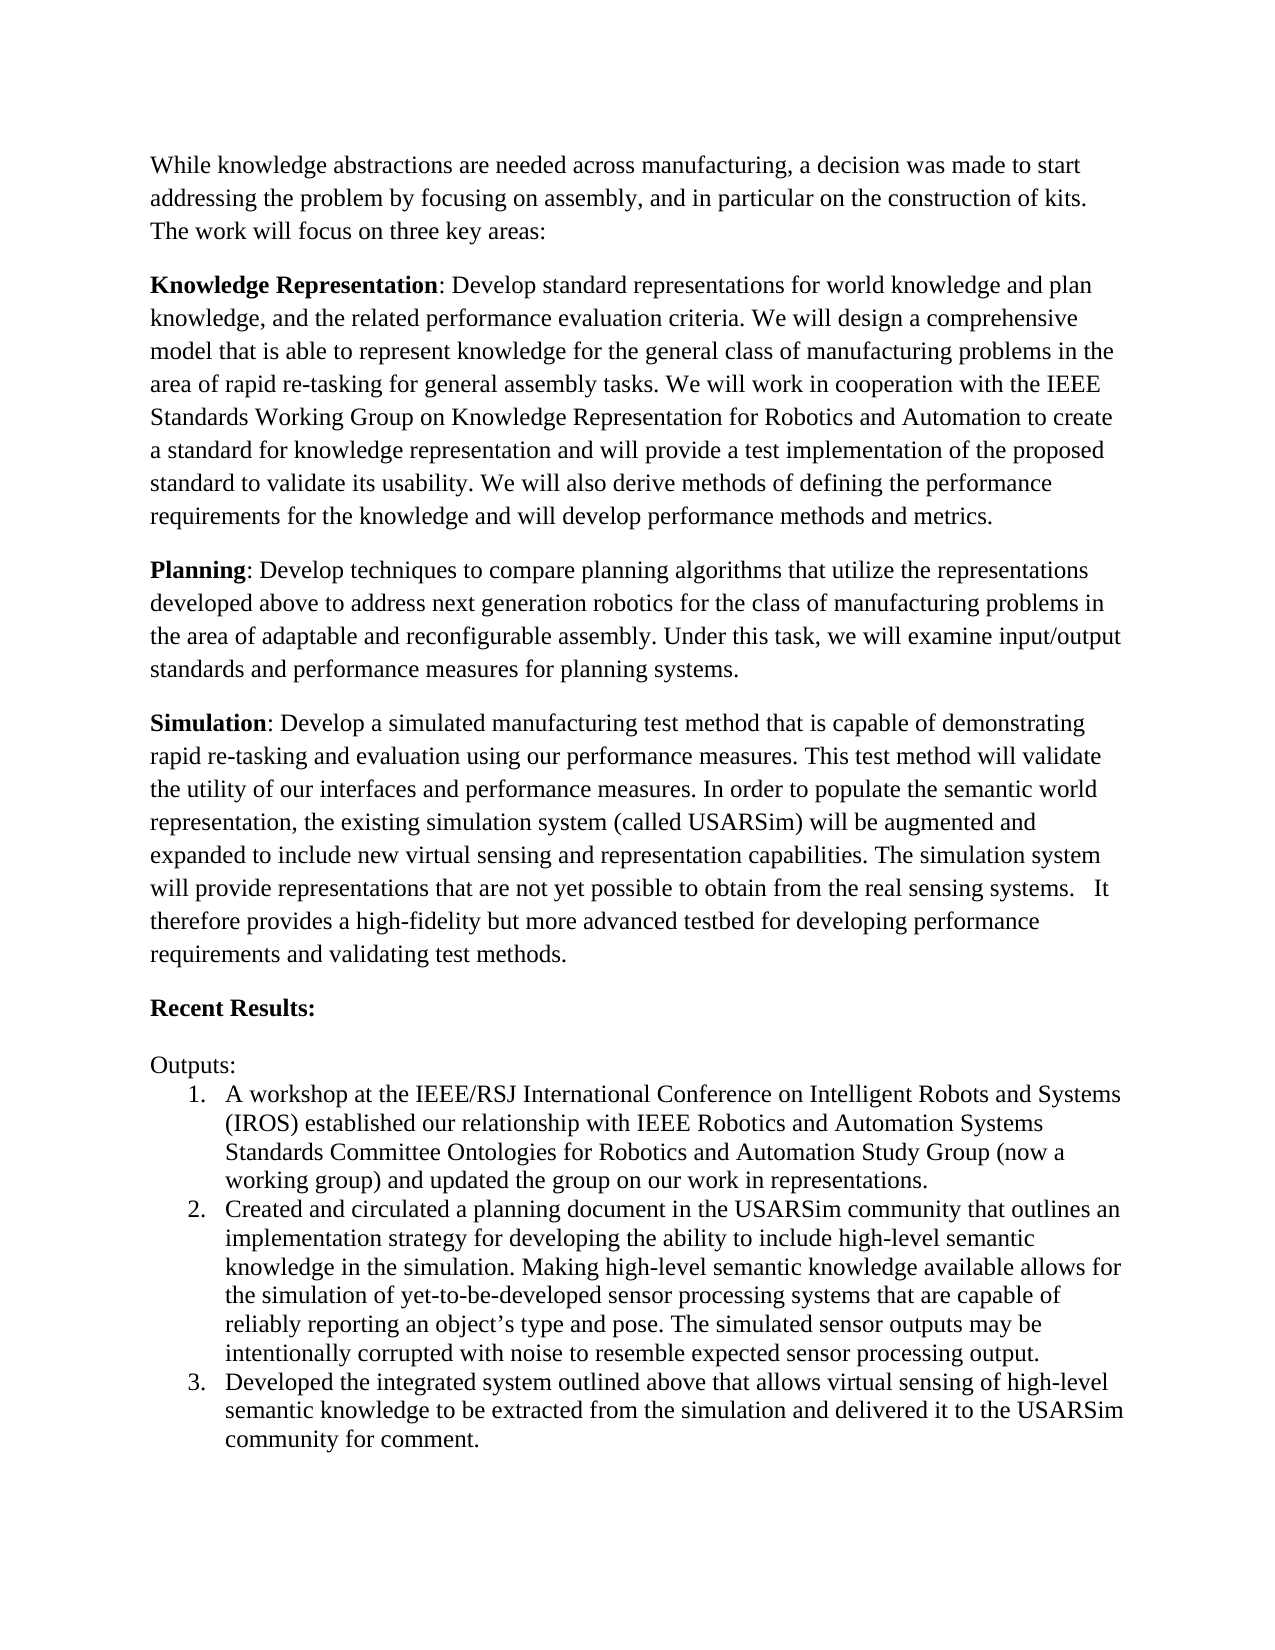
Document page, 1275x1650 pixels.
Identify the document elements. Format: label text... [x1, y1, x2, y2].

text While knowledge abstractions are needed across manufacturing, a decision was made to start addressing the problem by focusing on assembly, and in particular on the construction of kits. The work will focus on three key areas: [150, 150, 1125, 245]
list Developed the integrated system outlined above that allows virtual sensing of high-level semantic knowledge to be extracted from the simulation and delivered it to the USARSim community for comment. [187, 1367, 1125, 1453]
list A workshop at the IEEE/RSJ International Conference on Intelligent Robots and Systems (IROS) established our relationship with IEEE Robotics and Automation Systems Standards Committee Ontologies for Robotics and Automation Study Group (now a working group) and updated the group on our work in representations. [187, 1079, 1125, 1194]
list Created and circulated a planning document in the USARSim community that outlines an implementation strategy for developing the ability to include high-level semantic knowledge in the simulation. Making high-level semantic knowledge available allows for the simulation of yet-to-be-developed sensor processing systems that are capable of reliably reporting an object’s type and pose. The simulated sensor outputs may be intentionally corrupted with noise to resemble expected sensor processing output. [187, 1194, 1125, 1367]
text Simulation: Develop a simulated manufacturing test method that is capable of demonstrating rapid re-tasking and evaluation using our performance measures. This test method will validate the utility of our interfaces and performance measures. In order to populate the semantic world representation, the existing simulation system (called USARSim) will be augmented and expanded to include new virtual sensing and representation capabilities. The simulation system will provide representations that are not yet possible to obtain from the real sensing systems. It therefore provides a high-fidelity but more advanced testbed for developing performance requirements and validating test methods. [150, 708, 1125, 968]
text Recent Results: [150, 993, 1125, 1022]
text Planning: Develop techniques to compare planning algorithms that utilize the representations developed above to address next generation robotics for the class of manufacturing problems in the area of adaptable and reconfigurable assembly. Under this task, we will examine input/output standards and performance measures for planning systems. [150, 555, 1125, 683]
text Outputs: [150, 1050, 1125, 1079]
text Knowledge Representation: Develop standard representations for world knowledge and plan knowledge, and the related performance evaluation criteria. We will design a comprehensive model that is able to represent knowledge for the general class of manufacturing problems in the area of rapid re-tasking for general assembly tasks. We will work in cooperation with the IEEE Standards Working Group on Knowledge Representation for Robotics and Automation to create a standard for knowledge representation and will provide a test implementation of the proposed standard to validate its usability. We will also derive methods of defining the performance requirements for the knowledge and will develop performance methods and metrics. [150, 270, 1125, 530]
